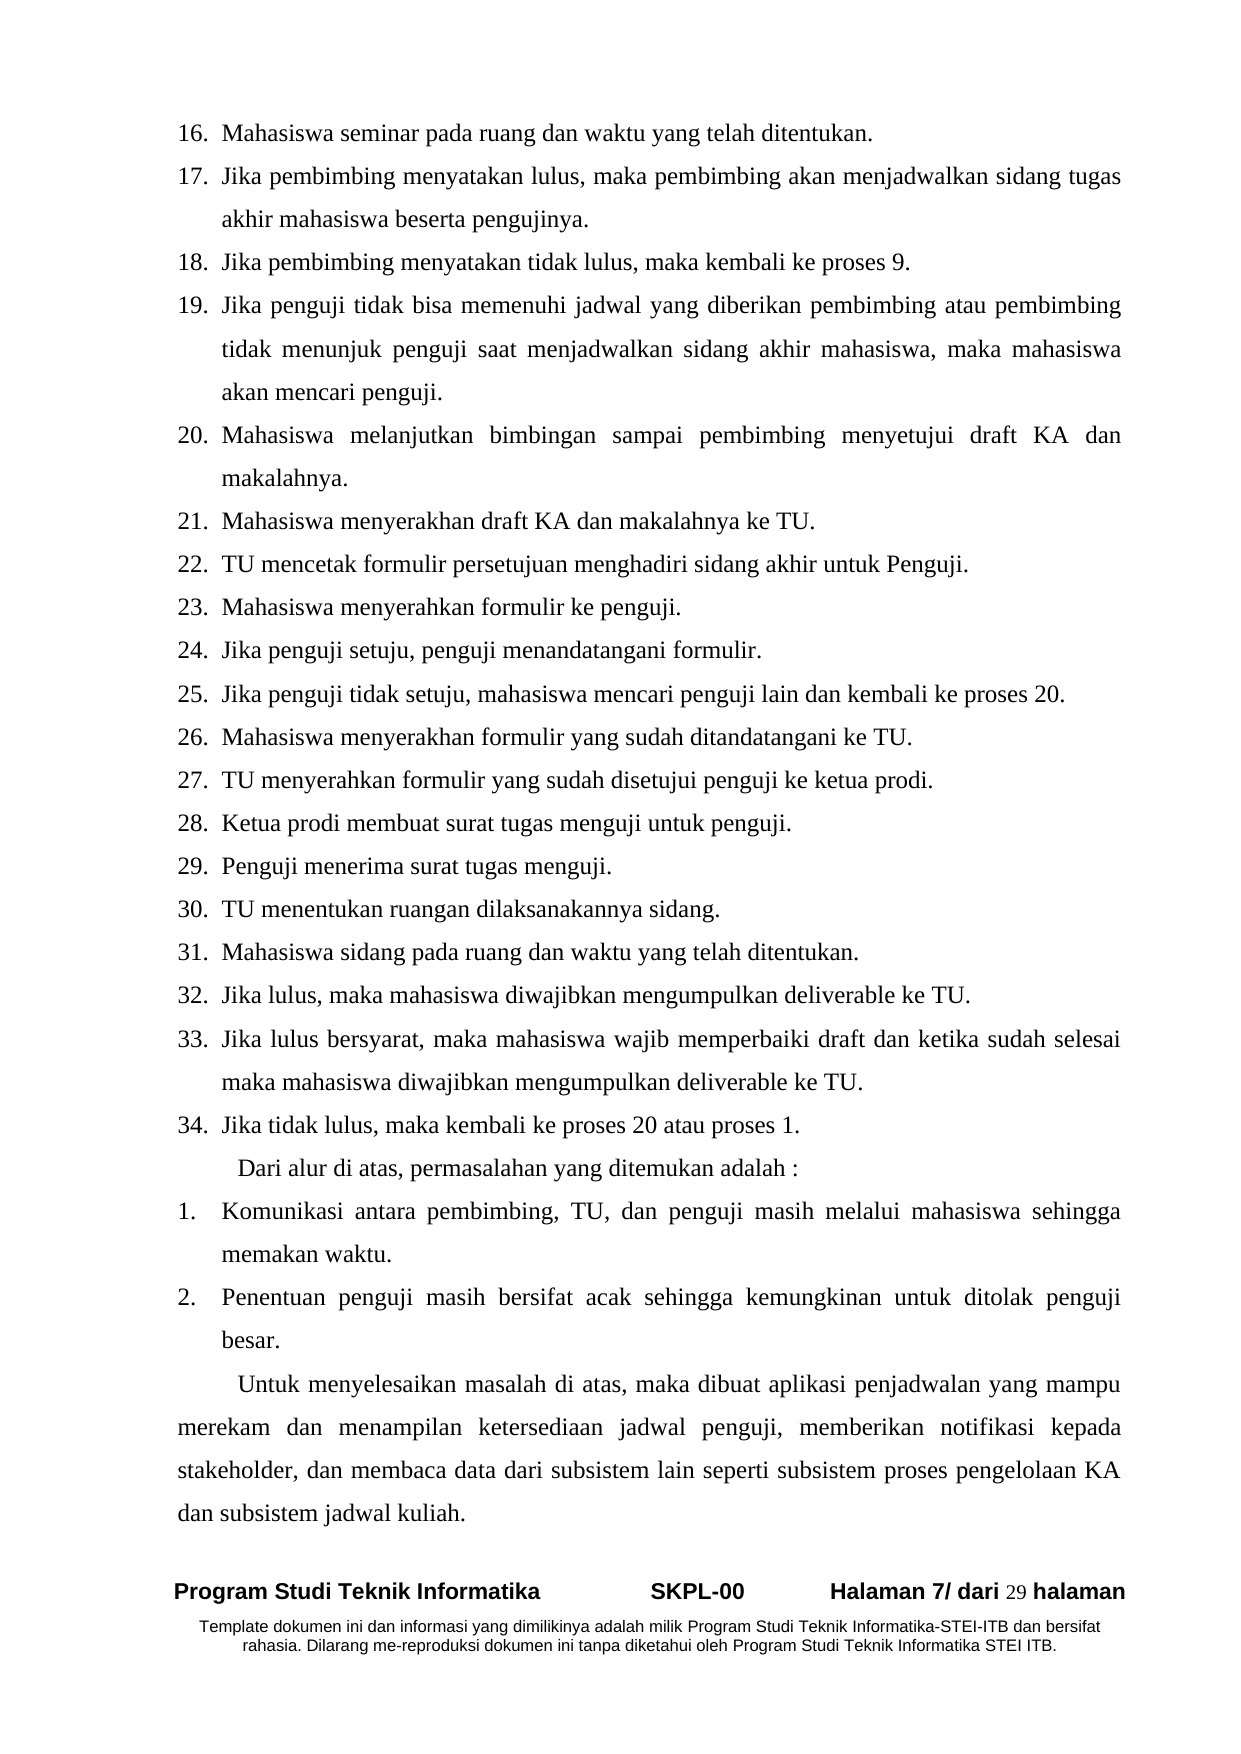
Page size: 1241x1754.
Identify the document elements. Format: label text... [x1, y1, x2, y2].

text Dari alur di atas, permasalahan yang ditemukan adalah : [177, 1153, 1122, 1182]
list Ketua prodi membuat surat tugas menguji untuk penguji. [177, 808, 1122, 837]
list Mahasiswa menyerakhan draft KA dan makalahnya ke TU. [177, 506, 1122, 535]
list Mahasiswa menyerahkan formulir ke penguji. [177, 592, 1122, 621]
list Jika penguji tidak setuju, mahasiswa mencari penguji lain dan kembali ke proses 20. [177, 679, 1122, 707]
list Jika tidak lulus, maka kembali ke proses 20 atau proses 1. [177, 1110, 1122, 1139]
text Untuk menyelesaikan masalah di atas, maka dibuat aplikasi penjadwalan yang mampu merekam dan menampilan ketersediaan jadwal penguji, memberikan notifikasi kepada stakeholder, dan membaca data dari subsistem lain seperti subsistem proses pengelolaan KA dan subsistem jadwal kuliah. [177, 1369, 1122, 1527]
list Jika pembimbing menyatakan tidak lulus, maka kembali ke proses 9. [177, 247, 1122, 276]
list TU mencetak formulir persetujuan menghadiri sidang akhir untuk Penguji. [177, 549, 1122, 578]
list Jika lulus bersyarat, maka mahasiswa wajib memperbaiki draft dan ketika sudah selesai maka mahasiswa diwajibkan mengumpulkan deliverable ke TU. [177, 1024, 1122, 1096]
list Mahasiswa sidang pada ruang dan waktu yang telah ditentukan. [177, 937, 1122, 966]
list Jika pembimbing menyatakan lulus, maka pembimbing akan menjadwalkan sidang tugas akhir mahasiswa beserta pengujinya. [177, 161, 1122, 233]
list Penentuan penguji masih bersifat acak sehingga kemungkinan untuk ditolak penguji besar. [177, 1282, 1122, 1354]
list Mahasiswa melanjutkan bimbingan sampai pembimbing menyetujui draft KA dan makalahnya. [177, 420, 1122, 492]
list Mahasiswa seminar pada ruang dan waktu yang telah ditentukan. [177, 118, 1122, 147]
list Jika penguji setuju, penguji menandatangani formulir. [177, 636, 1122, 664]
list Jika lulus, maka mahasiswa diwajibkan mengumpulkan deliverable ke TU. [177, 981, 1122, 1009]
list TU menyerahkan formulir yang sudah disetujui penguji ke ketua prodi. [177, 765, 1122, 794]
list Mahasiswa menyerakhan formulir yang sudah ditandatangani ke TU. [177, 722, 1122, 751]
list Jika penguji tidak bisa memenuhi jadwal yang diberikan pembimbing atau pembimbing tidak menunjuk penguji saat menjadwalkan sidang akhir mahasiswa, maka mahasiswa akan mencari penguji. [177, 291, 1122, 406]
list TU menentukan ruangan dilaksanakannya sidang. [177, 894, 1122, 923]
list Penguji menerima surat tugas menguji. [177, 851, 1122, 880]
list Komunikasi antara pembimbing, TU, dan penguji masih melalui mahasiswa sehingga memakan waktu. [177, 1196, 1122, 1268]
